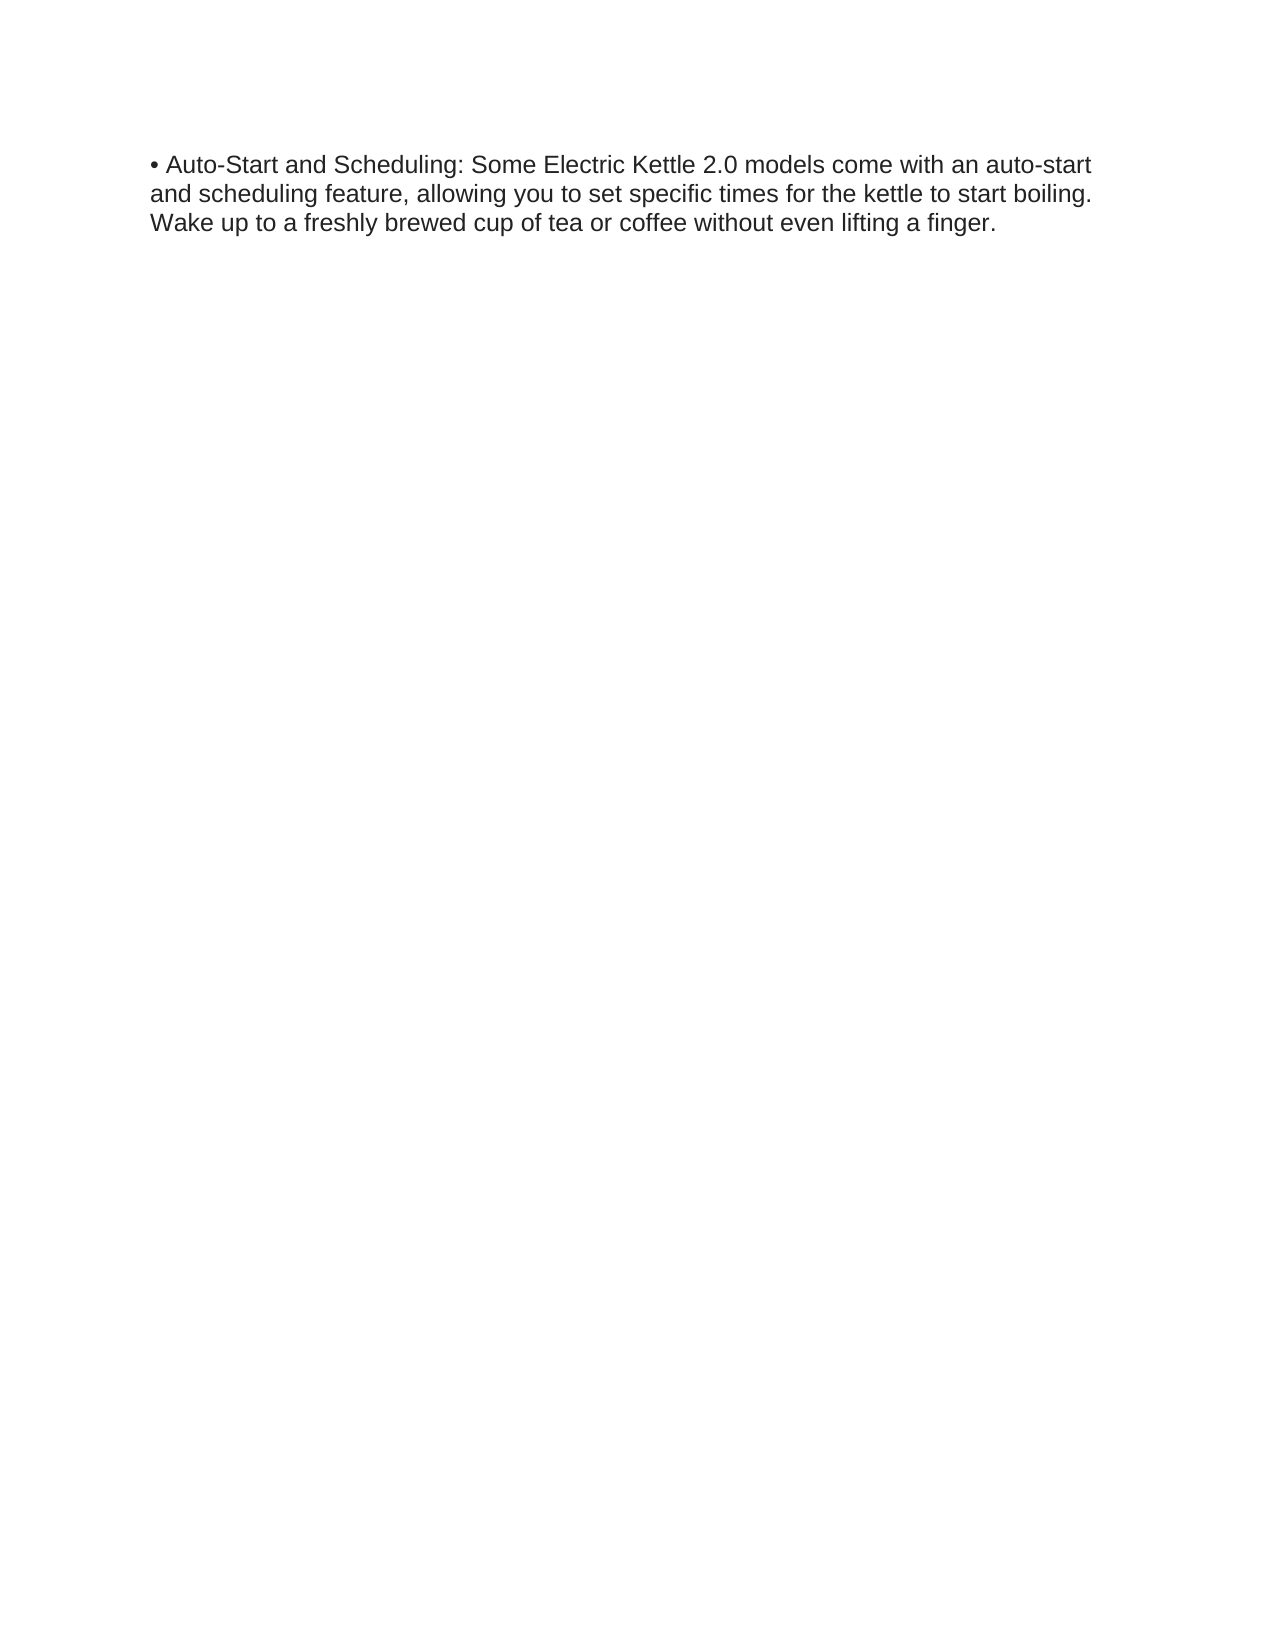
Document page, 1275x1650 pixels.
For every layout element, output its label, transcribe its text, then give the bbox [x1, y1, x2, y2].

text • Auto-Start and Scheduling: Some Electric Kettle 2.0 models come with an auto-start and scheduling feature, allowing you to set specific times for the kettle to start boiling. Wake up to a freshly brewed cup of tea or coffee without even lifting a finger. [150, 150, 1125, 236]
